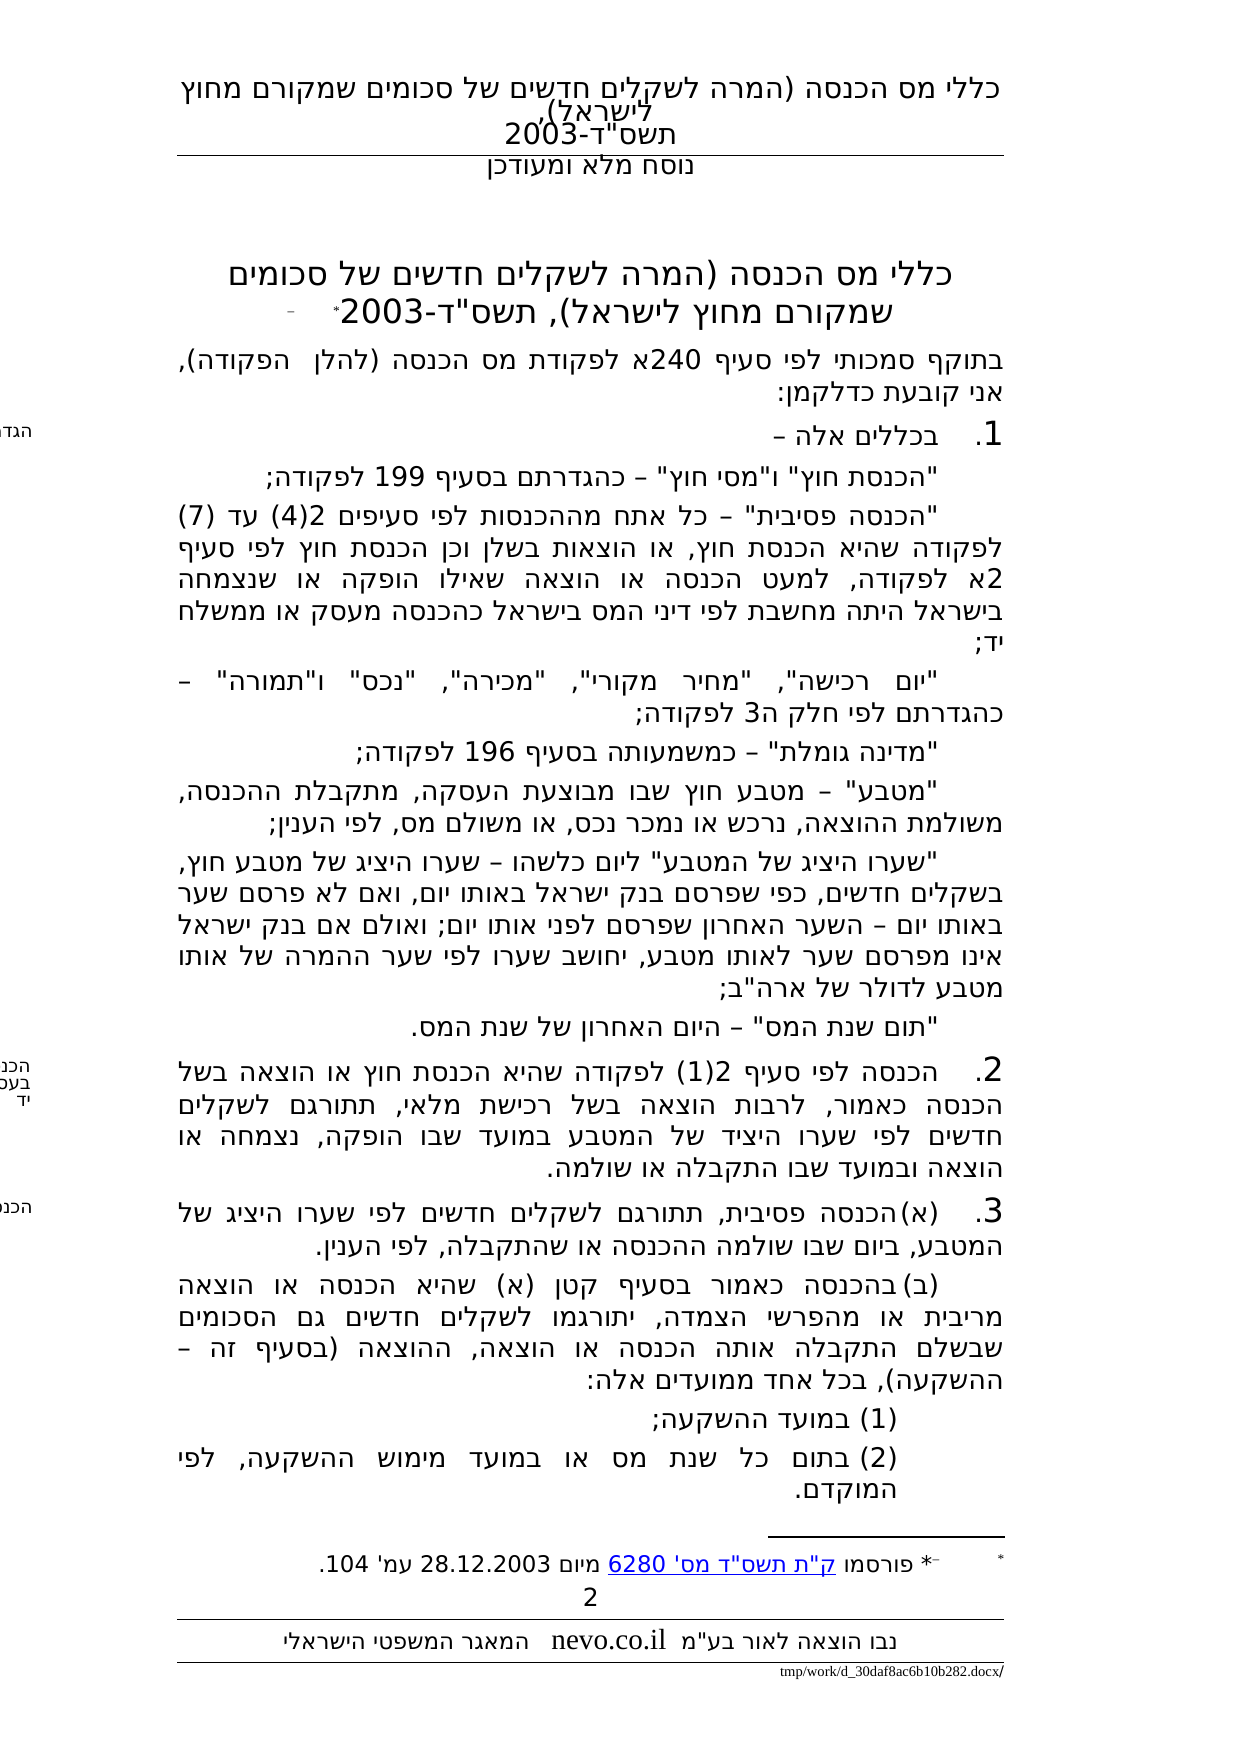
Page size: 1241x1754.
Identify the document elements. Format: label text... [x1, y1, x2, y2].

text 3. (א) הכנסה פסיבית, תתורגם לשקלים חדשים לפי שערו היציג של המטבע, ביום שבו שולמה ההכנסה או שהתקבלה, לפי הענין. [177, 1191, 1004, 1262]
text כללי מס הכנסה (המרה לשקלים חדשים של סכומים שמקורם מחוץ לישראל), תשס"ד-2003* [177, 254, 1004, 332]
text "הכנסת חוץ" ו"מסי חוץ" – כהגדרתם בסעיף 199 לפקודה; [177, 461, 1004, 493]
text (1) במועד ההשקעה; [177, 1403, 898, 1434]
text 2. הכנסה לפי סעיף 2(1) לפקודה שהיא הכנסת חוץ או הוצאה בשל הכנסה כאמור, לרבות הוצאה בשל רכישת מלאי, תתורגם לשקלים חדשים לפי שערו היציד של המטבע במועד שבו הופקה, נצמחה או הוצאה ובמועד שבו התקבלה או שולמה. [177, 1050, 1004, 1184]
text "תום שנת המס" – היום האחרון של שנת המס. [177, 1011, 1004, 1043]
text "יום רכישה", "מחיר מקורי", "מכירה", "נכס" ו"תמורה" – כהגדרתם לפי חלק ה3 לפקודה; [177, 666, 1004, 729]
text 1. בכללים אלה – [177, 415, 1004, 454]
text "הכנסה פסיבית" – כל אתח מההכנסות לפי סעיפים 2(4) עד (7) לפקודה שהיא הכנסת חוץ, או הוצאות בשלן וכן הכנסת חוץ לפי סעיף 2א לפקודה, למעט הכנסה או הוצאה שאילו הופקה או שנצמחה בישראל היתה מחשבת לפי דיני המס בישראל כהכנסה מעסק או ממשלח יד; [177, 500, 1004, 658]
text (2) בתום כל שנת מס או במועד מימוש ההשקעה, לפי המוקדם. [177, 1442, 898, 1505]
text "מדינה גומלת" – כמשמעותה בסעיף 196 לפקודה; [177, 736, 1004, 768]
text "מטבע" – מטבע חוץ שבו מבוצעת העסקה, מתקבלת ההכנסה, משולמת ההוצאה, נרכש או נמכר נכס, או משולם מס, לפי הענין; [177, 775, 1004, 838]
text בתוקף סמכותי לפי סעיף 240א לפקודת מס הכנסה (להלן – הפקודה), אני קובעת כדלקמן: [177, 344, 1004, 407]
text "שערו היציג של המטבע" ליום כלשהו – שערו היציג של מטבע חוץ, בשקלים חדשים, כפי שפרסם בנק ישראל באותו יום, ואם לא פרסם שער באותו יום – השער האחרון שפרסם לפני אותו יום; ואולם אם בנק ישראל אינו מפרסם שער לאותו מטבע, יחושב שערו לפי שער ההמרה של אותו מטבע לדולר של ארה"ב; [177, 846, 1004, 1004]
text (ב) בהכנסה כאמור בסעיף קטן (א) שהיא הכנסה או הוצאה מריבית או מהפרשי הצמדה, יתורגמו לשקלים חדשים גם הסכומים שבשלם התקבלה אותה הכנסה או הוצאה, ההוצאה (בסעיף זה – ההשקעה), בכל אחד ממועדים אלה: [177, 1269, 1004, 1396]
